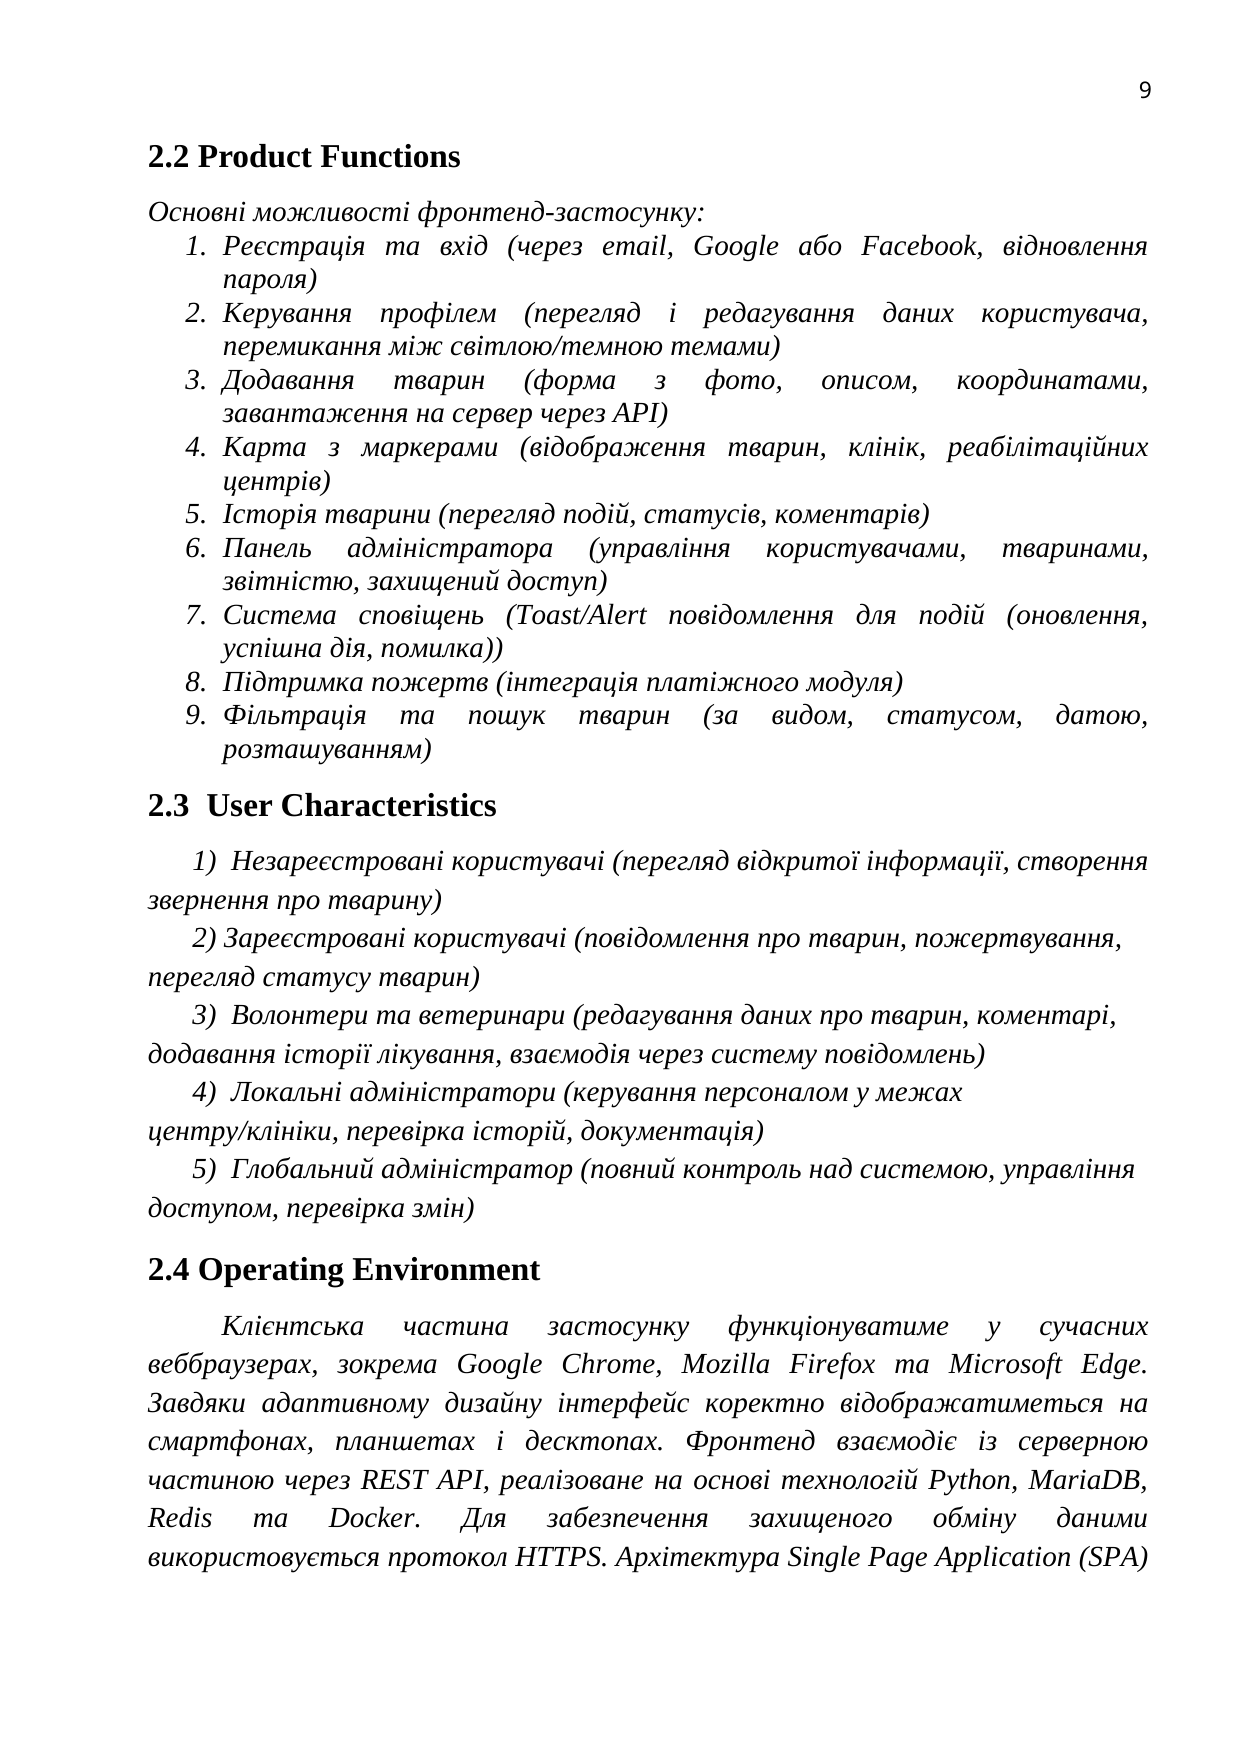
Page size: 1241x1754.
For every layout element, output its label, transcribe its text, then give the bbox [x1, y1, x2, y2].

list Додавання тварин (форма з фото, описом, координатами, завантаження на сервер через API) [185, 362, 1152, 429]
text 2.4 Operating Environment [148, 1249, 1152, 1288]
list Панель адміністратора (управління користувачами, тваринами, звітністю, захищений доступ) [185, 530, 1152, 597]
list Підтримка пожертв (інтеграція платіжного модуля) [185, 664, 1152, 697]
text 5) Глобальний адміністратор (повний контроль над системою, управління доступом, перевірка змін) [148, 1152, 1152, 1224]
list Реєстрація та вхід (через email, Google або Facebook, відновлення пароля) [185, 228, 1152, 295]
text 1) Незареєстровані користувачі (перегляд відкритої інформації, створення звернення про тварину) [148, 843, 1152, 915]
list Система сповіщень (Toast/Alert повідомлення для подій (оновлення, успішна дія, помилка)) [185, 597, 1152, 664]
text 2) Зареєстровані користувачі (повідомлення про тварин, пожертвування, перегляд статусу тварин) [148, 920, 1152, 992]
list Карта з маркерами (відображення тварин, клінік, реабілітаційних центрів) [185, 429, 1152, 496]
text Основні можливості фронтенд-застосунку: [148, 194, 1152, 228]
list Історія тварини (перегляд подій, статусів, коментарів) [185, 496, 1152, 530]
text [148, 1308, 1152, 1572]
text 3) Волонтери та ветеринари (редагування даних про тварин, коментарі, додавання історії лікування, взаємодія через систему повідомлень) [148, 997, 1152, 1069]
text 4) Локальні адміністратори (керування персоналом у межах центру/клініки, перевірка історій, документація) [148, 1074, 1152, 1147]
text 2.2 Product Functions [148, 136, 1152, 174]
list Фільтрація та пошук тварин (за видом, статусом, датою, розташуванням) [185, 697, 1152, 764]
list Керування профілем (перегляд і редагування даних користувача, перемикання між світлою/темною темами) [185, 295, 1152, 362]
text 2.3 User Characteristics [148, 785, 1152, 824]
